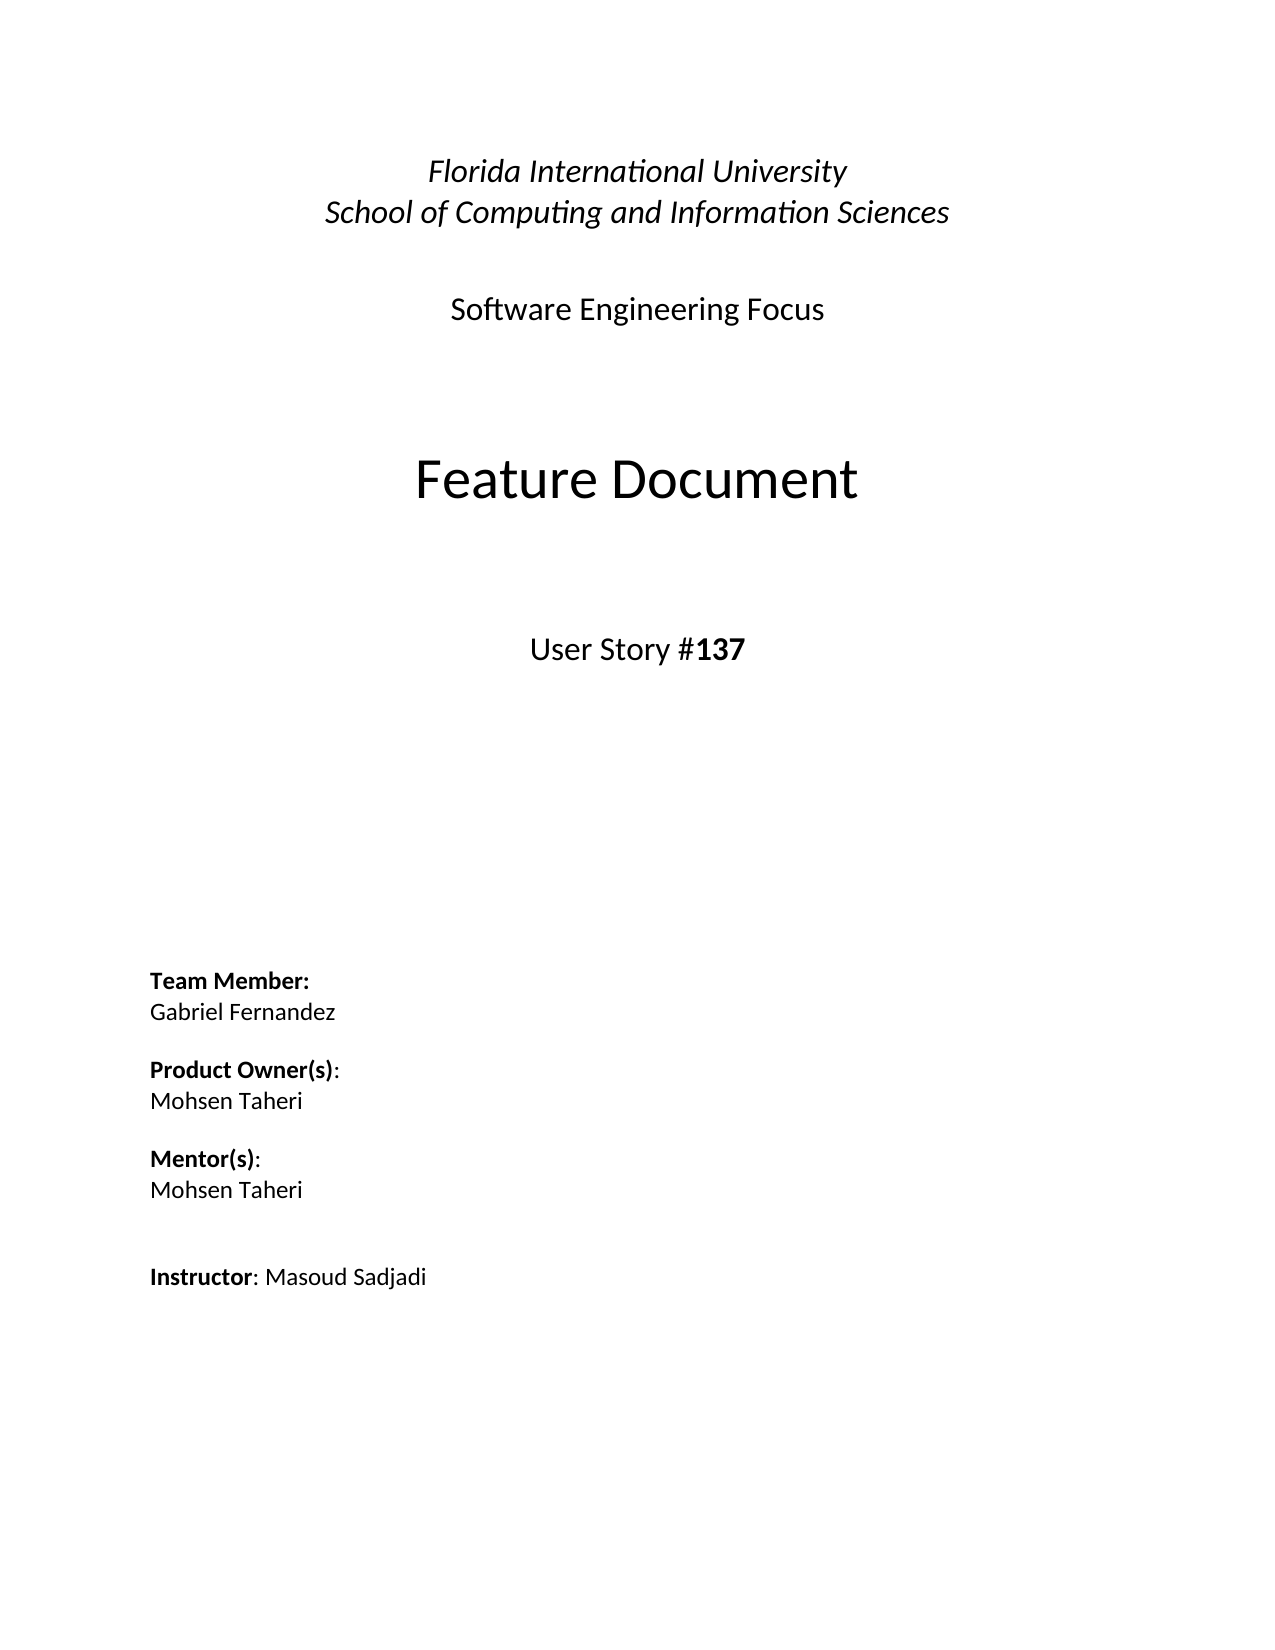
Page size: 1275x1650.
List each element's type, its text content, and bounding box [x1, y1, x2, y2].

text Mohsen Taheri [150, 1085, 1125, 1116]
text Mentor(s): [150, 1144, 1125, 1174]
text User Story #137 [150, 628, 1125, 668]
text Instructor: Masoud Sadjadi [150, 1261, 1125, 1291]
text School of Computing and Information Sciences [150, 191, 1125, 231]
text Gabriel Fernandez [150, 996, 1125, 1027]
text Team Member: [150, 966, 1125, 996]
text Florida International University [150, 150, 1125, 191]
text Feature Document [150, 442, 1125, 513]
text Mohsen Taheri [150, 1174, 1125, 1205]
text Product Owner(s): [150, 1054, 1125, 1085]
text Software Engineering Focus [150, 287, 1125, 328]
